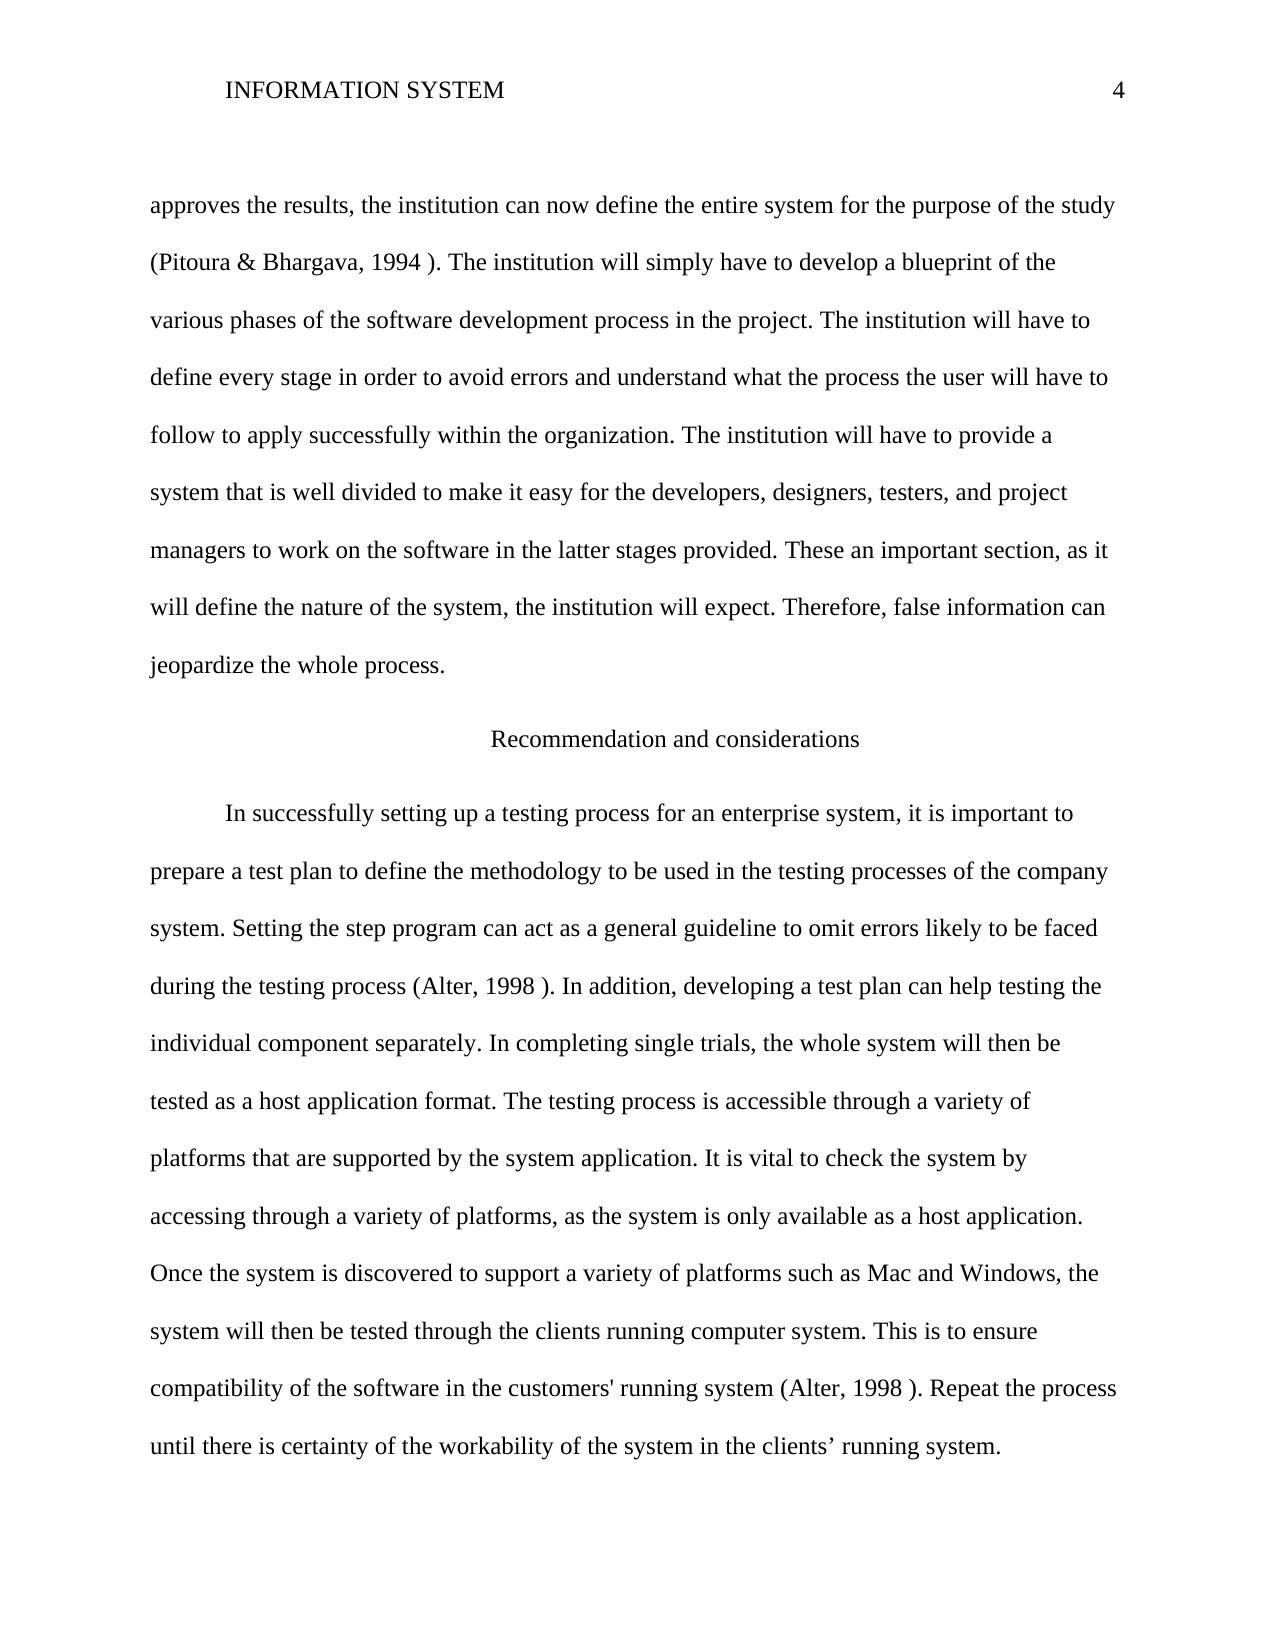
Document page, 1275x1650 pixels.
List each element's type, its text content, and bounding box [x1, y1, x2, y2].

text Recommendation and considerations [150, 724, 1125, 753]
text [150, 190, 1125, 679]
text In successfully setting up a testing process for an enterprise system, it is important to prepare a test plan to define the methodology to be used in the testing processes of the company system. Setting the step program can act as a general guideline to omit errors likely to be faced during the testing process. In addition, developing a test plan can help testing the individual component separately. In completing single trials, the whole system will then be tested as a host application format. The testing process is accessible through a variety of platforms that are supported by the system application. It is vital to check the system by accessing through a variety of platforms, as the system is only available as a host application. Once the system is discovered to support a variety of platforms such as Mac and Windows, the system will then be tested through the clients running computer system. This is to ensure compatibility of the software in the customers' running system. Repeat the process until there is certainty of the workability of the system in the clients’ running system. [150, 798, 1125, 1459]
